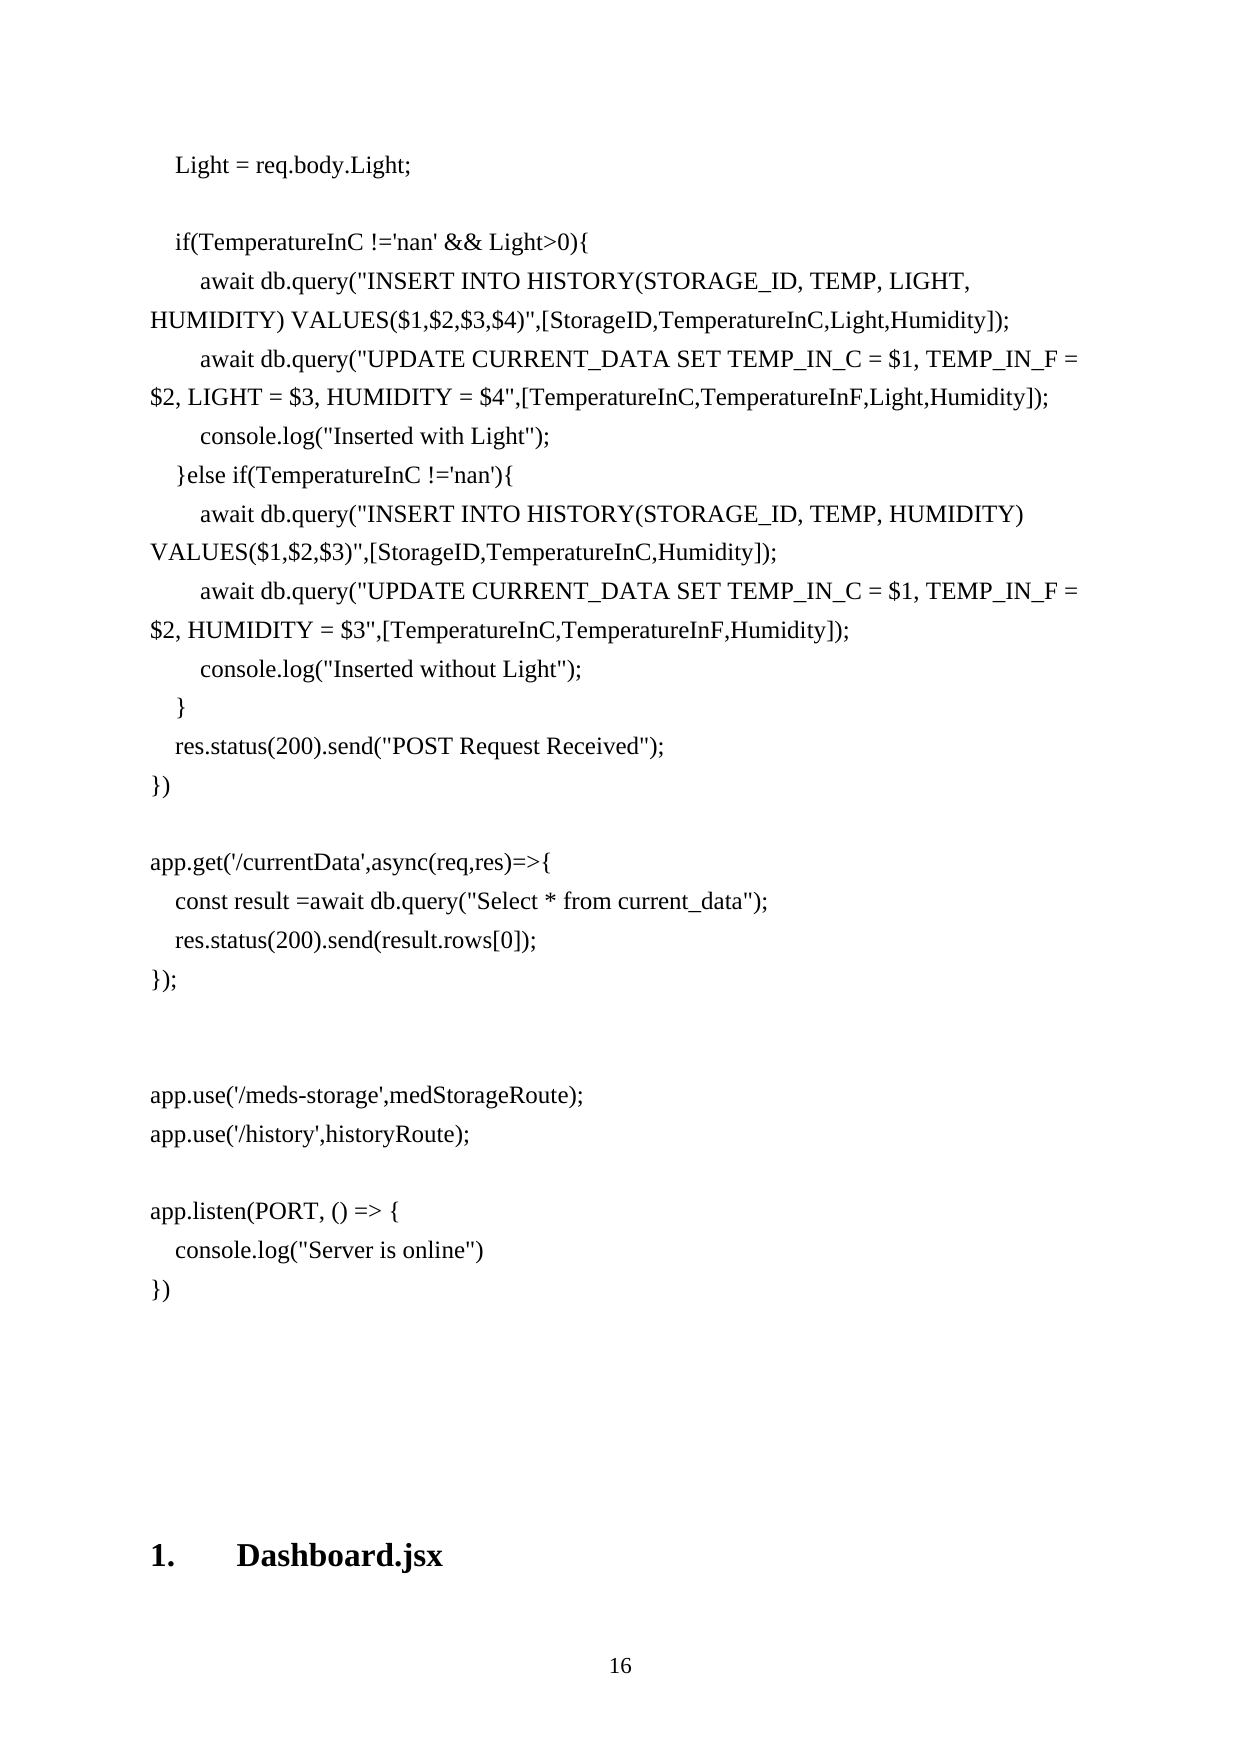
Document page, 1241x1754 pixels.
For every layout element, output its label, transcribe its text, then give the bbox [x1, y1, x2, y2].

subtitle Dashboard.jsx [150, 1535, 1090, 1573]
text }else if(TemperatureInC !='nan'){ [150, 460, 1090, 489]
text await db.query("INSERT INTO HISTORY(STORAGE_ID, TEMP, LIGHT, HUMIDITY) VALUES($1,$2,$3,$4)",[StorageID,TemperatureInC,Light,Humidity]); [150, 266, 1090, 334]
text res.status(200).send("POST Request Received"); [150, 731, 1090, 760]
text await db.query("UPDATE CURRENT_DATA SET TEMP_IN_C = $1, TEMP_IN_F = $2, HUMIDITY = $3",[TemperatureInC,TemperatureInF,Humidity]); [150, 576, 1090, 644]
text app.use('/history',historyRoute); [150, 1119, 1090, 1147]
text }) [150, 770, 1090, 799]
text app.use('/meds-storage',medStorageRoute); [150, 1080, 1090, 1109]
text console.log("Server is online") [150, 1235, 1090, 1264]
text app.get('/currentData',async(req,res)=>{ [150, 847, 1090, 876]
text console.log("Inserted with Light"); [150, 421, 1090, 450]
text if(TemperatureInC !='nan' && Light>0){ [150, 227, 1090, 256]
text }); [150, 964, 1090, 992]
text }) [150, 1274, 1090, 1302]
text app.listen(PORT, () => { [150, 1196, 1090, 1225]
text console.log("Inserted without Light"); [150, 654, 1090, 682]
text await db.query("INSERT INTO HISTORY(STORAGE_ID, TEMP, HUMIDITY) VALUES($1,$2,$3)",[StorageID,TemperatureInC,Humidity]); [150, 499, 1090, 566]
text res.status(200).send(result.rows[0]); [150, 925, 1090, 954]
text } [150, 692, 1090, 721]
text await db.query("UPDATE CURRENT_DATA SET TEMP_IN_C = $1, TEMP_IN_F = $2, LIGHT = $3, HUMIDITY = $4",[TemperatureInC,TemperatureInF,Light,Humidity]); [150, 344, 1090, 411]
text Light = req.body.Light; [150, 150, 1090, 179]
text const result =await db.query("Select * from current_data"); [150, 886, 1090, 915]
